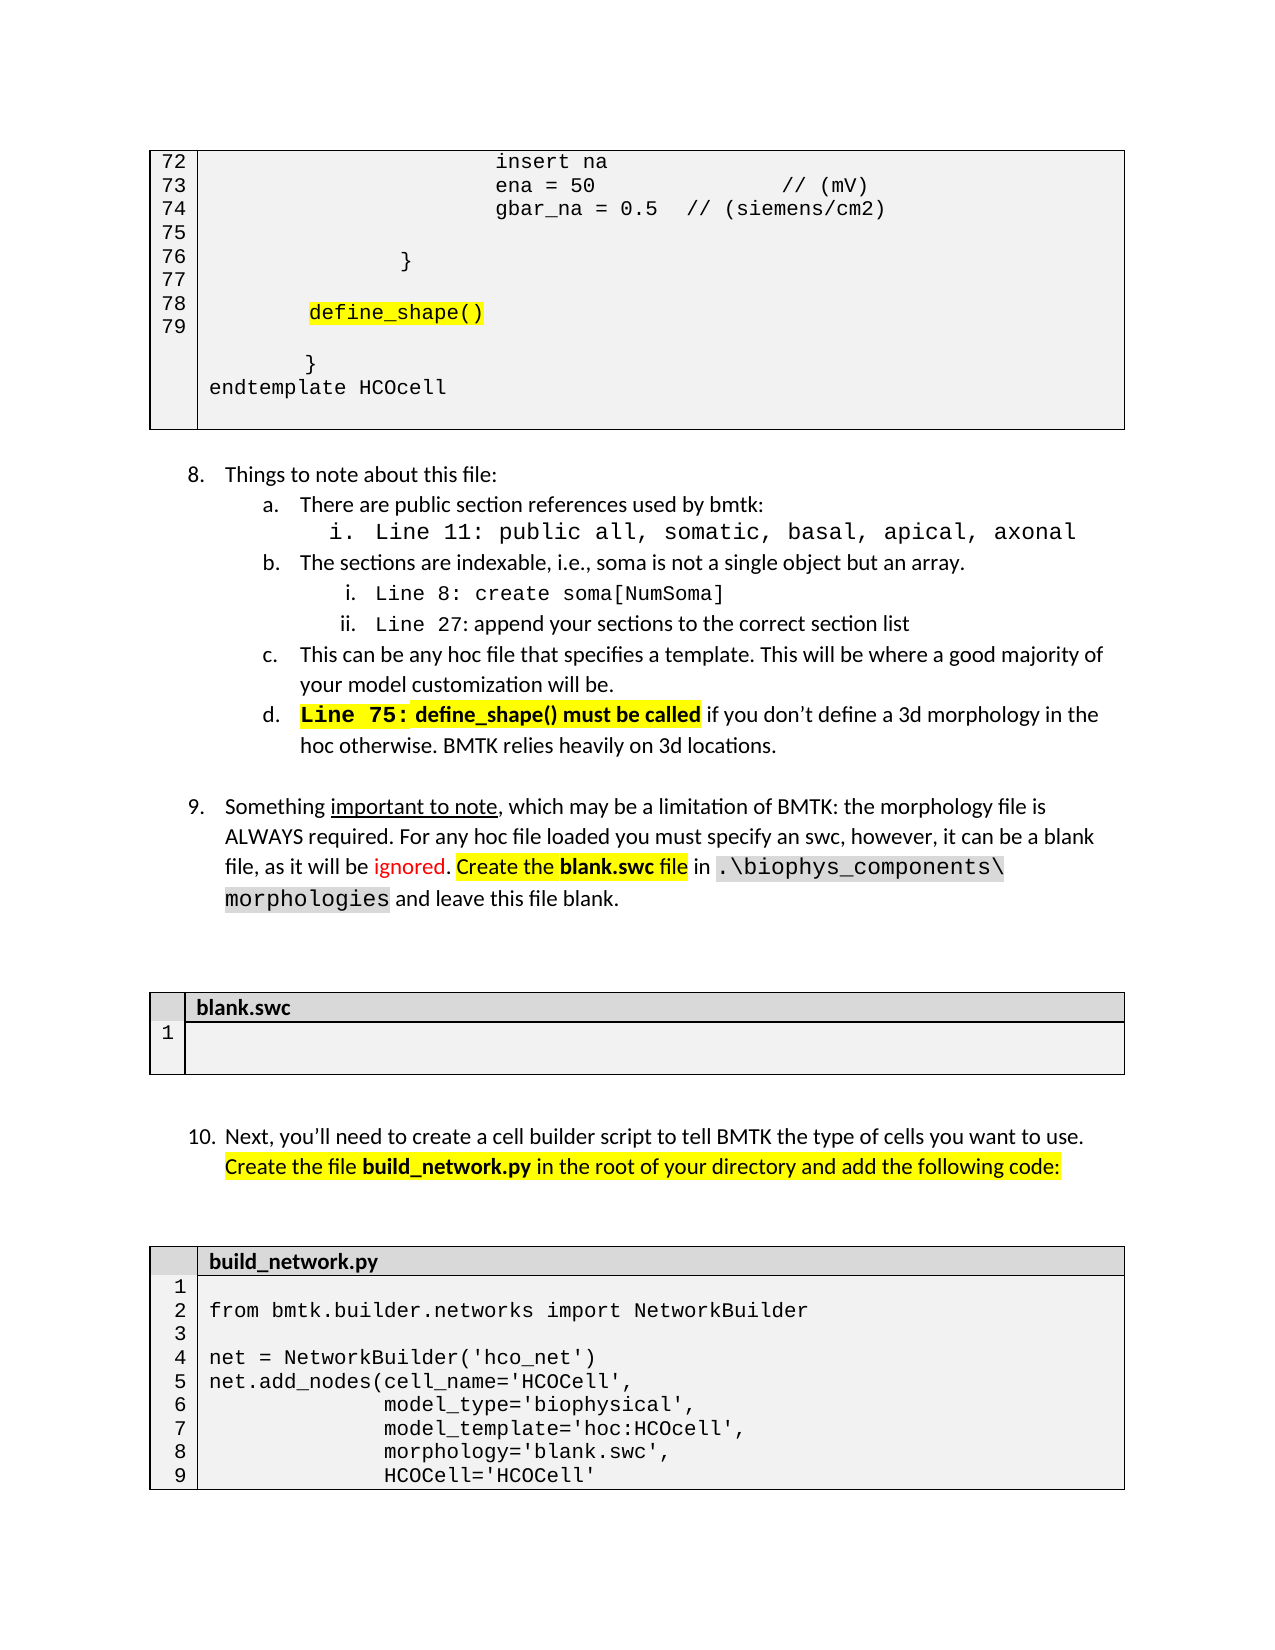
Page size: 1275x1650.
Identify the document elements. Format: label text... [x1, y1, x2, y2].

list Line 27: append your sections to the correct section list [356, 609, 1125, 638]
table_header [151, 993, 184, 1021]
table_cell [151, 1275, 197, 1489]
table_header build_network.py [198, 1247, 1124, 1275]
list The sections are indexable, i.e., soma is not a single object but an array. [262, 548, 1125, 576]
list Next, you’ll need to create a cell builder script to tell BMTK the type of cells you want to use. Create the file build_network.py in the root of your directory and add the following code: [187, 1122, 1125, 1180]
list Line 11: public all, somatic, basal, apical, axonal [356, 520, 1125, 546]
list Things to note about this file: [187, 460, 1125, 488]
list There are public section references used by bmtk: [262, 490, 1125, 518]
table_header [151, 1247, 197, 1275]
table_header blank.swc [186, 993, 1124, 1021]
list Something important to note, which may be a limitation of BMTK: the morphology file is ALWAYS required. For any hoc file loaded you must specify an swc, however, it can be a blank file, as it will be ignored. Create the blank.swc file in .\biophys_components\morphologies and leave this file blank. [187, 792, 1125, 943]
list Line 75: define_shape() must be called if you don’t define a 3d morphology in the hoc otherwise. BMTK relies heavily on 3d locations. [262, 700, 1125, 790]
table_cell 1 [151, 1021, 184, 1074]
list This can be any hoc file that specifies a template. This will be where a good majority of your model customization will be. [262, 640, 1125, 698]
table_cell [198, 151, 1124, 429]
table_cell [151, 151, 197, 429]
list Line 8: create soma[NumSoma] [356, 578, 1125, 607]
table_cell [186, 1023, 1124, 1074]
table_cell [198, 1276, 1124, 1489]
